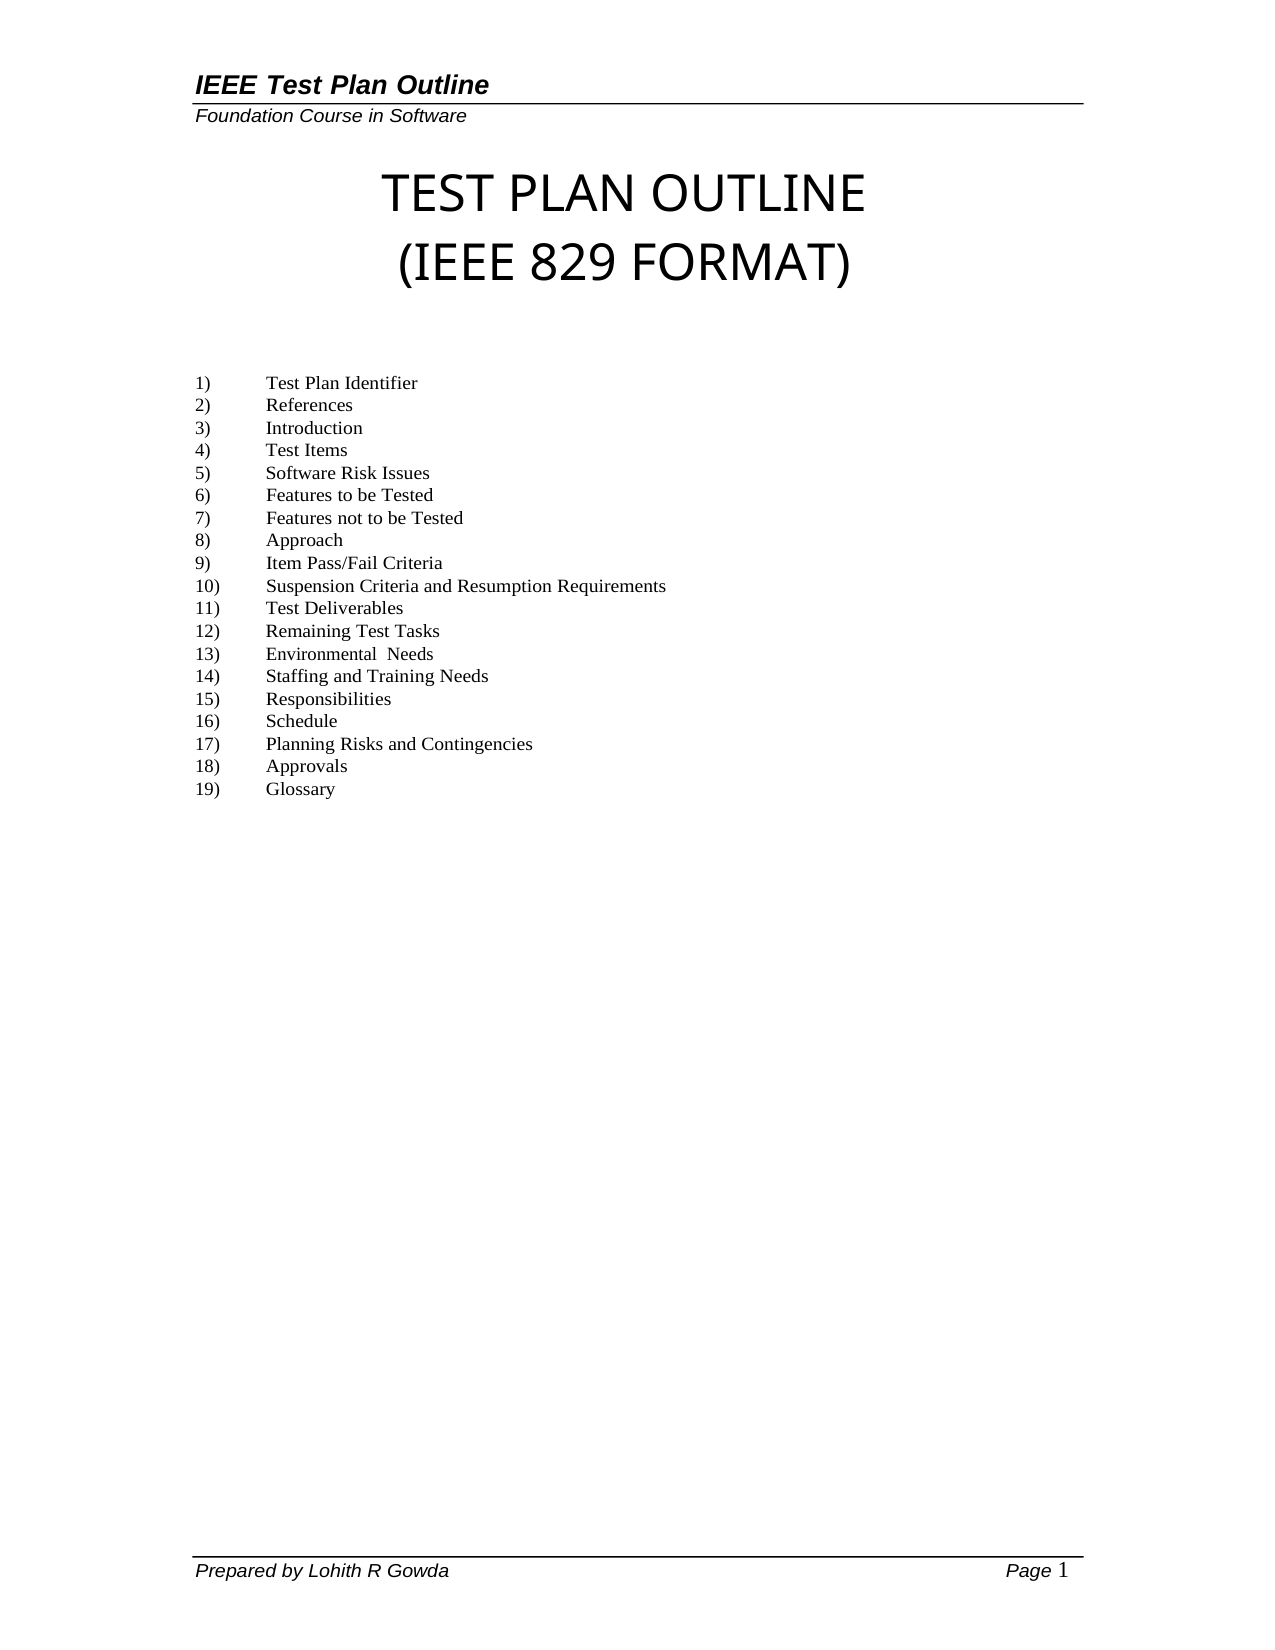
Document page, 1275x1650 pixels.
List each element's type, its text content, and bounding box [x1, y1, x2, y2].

list Features not to be Tested [195, 507, 1096, 529]
list Glossary [195, 778, 1096, 799]
list Schedule [195, 710, 1096, 731]
list Suspension Criteria and Resumption Requirements [195, 575, 1096, 596]
list Software Risk Issues [195, 462, 1096, 483]
list Responsibilities [195, 687, 1096, 709]
list Planning Risks and Contingencies [195, 733, 1096, 754]
list Test Items [195, 439, 1096, 461]
list References [195, 394, 1096, 416]
list Remaining Test Tasks [195, 620, 1096, 641]
list Approvals [195, 755, 1096, 777]
list Approach [195, 529, 1096, 551]
subtitle TEST PLAN OUTLINE (IEEE 829 FORMAT) [381, 157, 896, 296]
list Environmental Needs [195, 642, 1096, 664]
list Staffing and Training Needs [195, 665, 1096, 686]
list Item Pass/Fail Criteria [195, 552, 1096, 573]
list Test Plan Identifier [195, 372, 1096, 393]
list Test Deliverables [195, 597, 1096, 619]
list Features to be Tested [195, 484, 1096, 506]
list Introduction [195, 417, 1096, 438]
